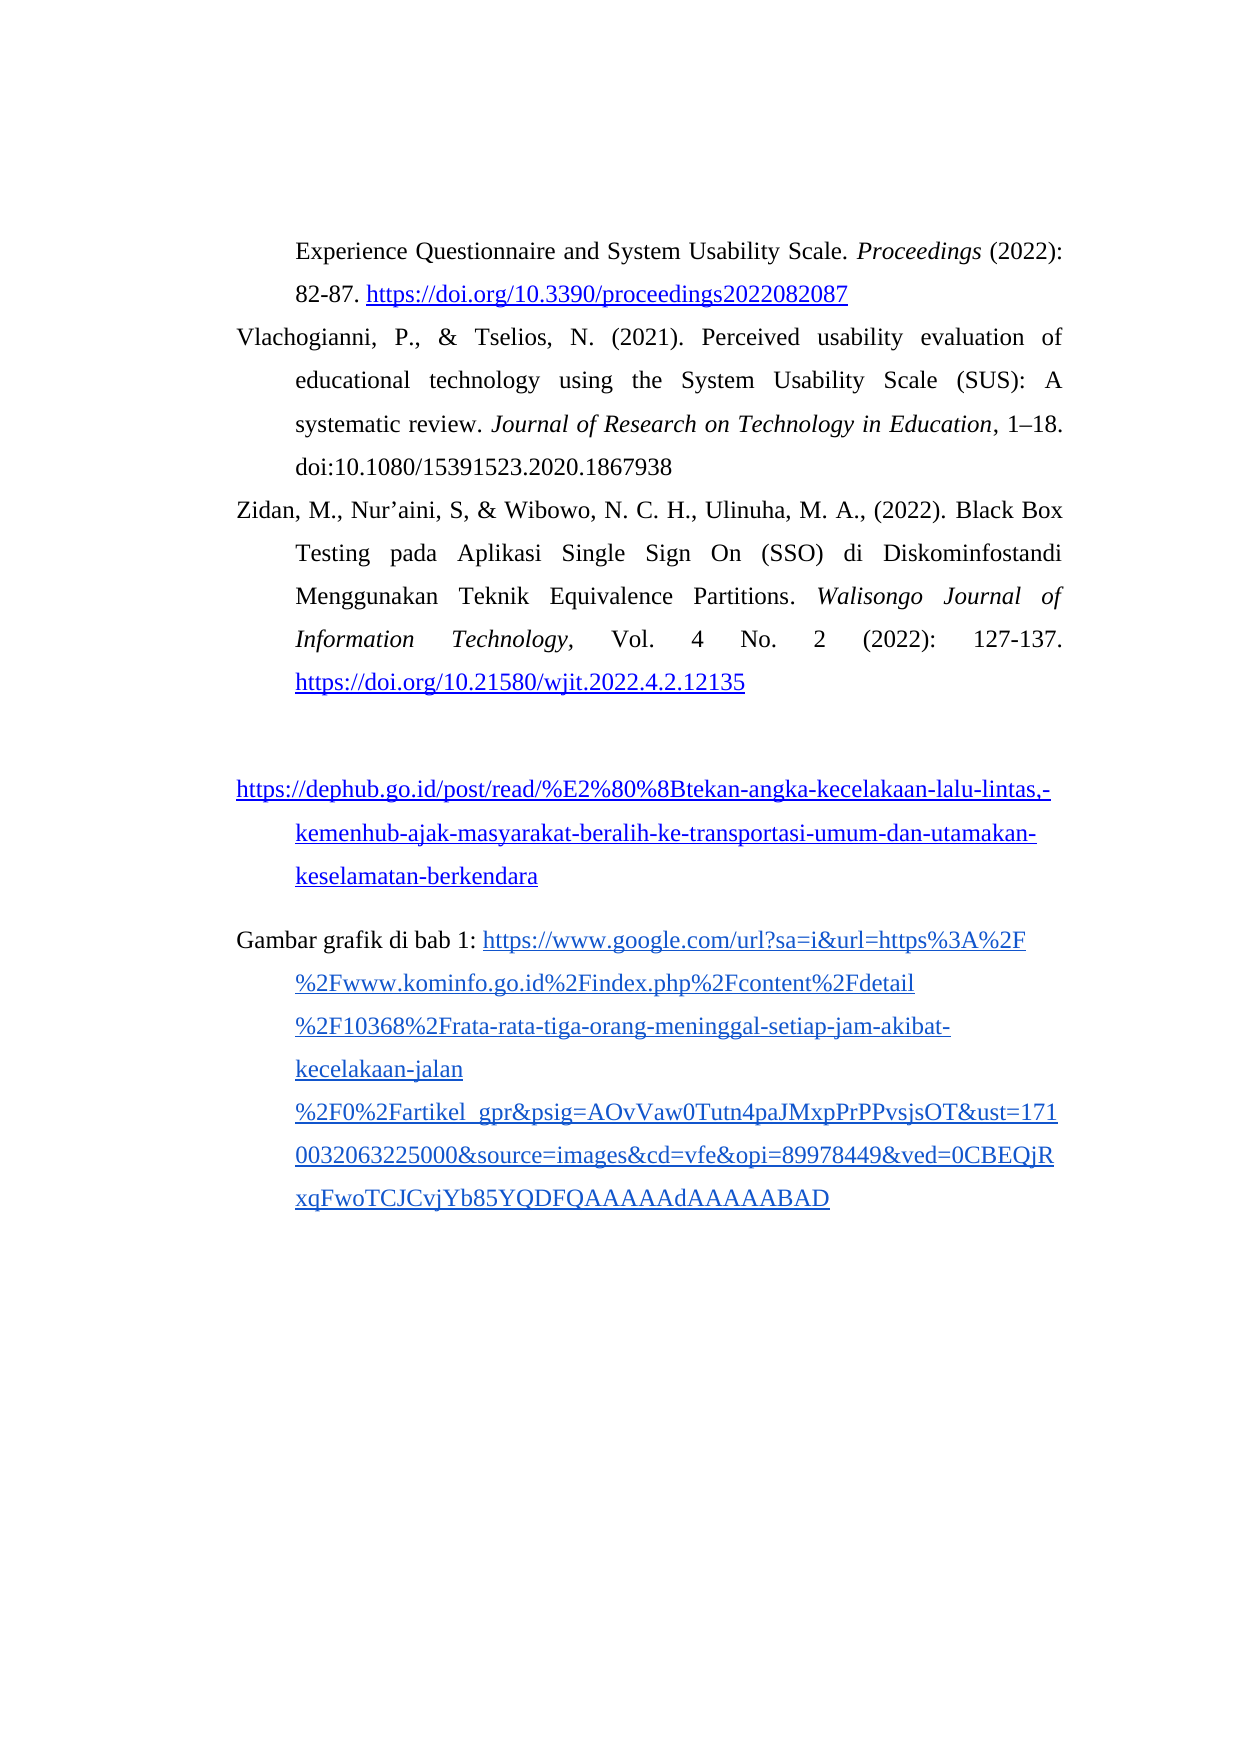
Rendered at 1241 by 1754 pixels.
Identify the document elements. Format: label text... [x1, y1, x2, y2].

text https://dephub.go.id/post/read/%E2%80%8Btekan-angka-kecelakaan-lalu-lintas,-kemenhub-ajak-masyarakat-beralih-ke-transportasi-umum-dan-utamakan-keselamatan-berkendara [236, 774, 1063, 889]
text Gambar grafik di bab 1: https://www.google.com/url?sa=i&url=https%3A%2F%2Fwww.kominfo.go.id%2Findex.php%2Fcontent%2Fdetail%2F10368%2Frata-rata-tiga-orang-meninggal-setiap-jam-akibat-kecelakaan-jalan%2F0%2Fartikel_gpr&psig=AOvVaw0Tutn4paJMxpPrPPvsjsOT&ust=1710032063225000&source=images&cd=vfe&opi=89978449&ved=0CBEQjRxqFwoTCJCvjYb85YQDFQAAAAAdAAAAABAD [236, 925, 1063, 1212]
